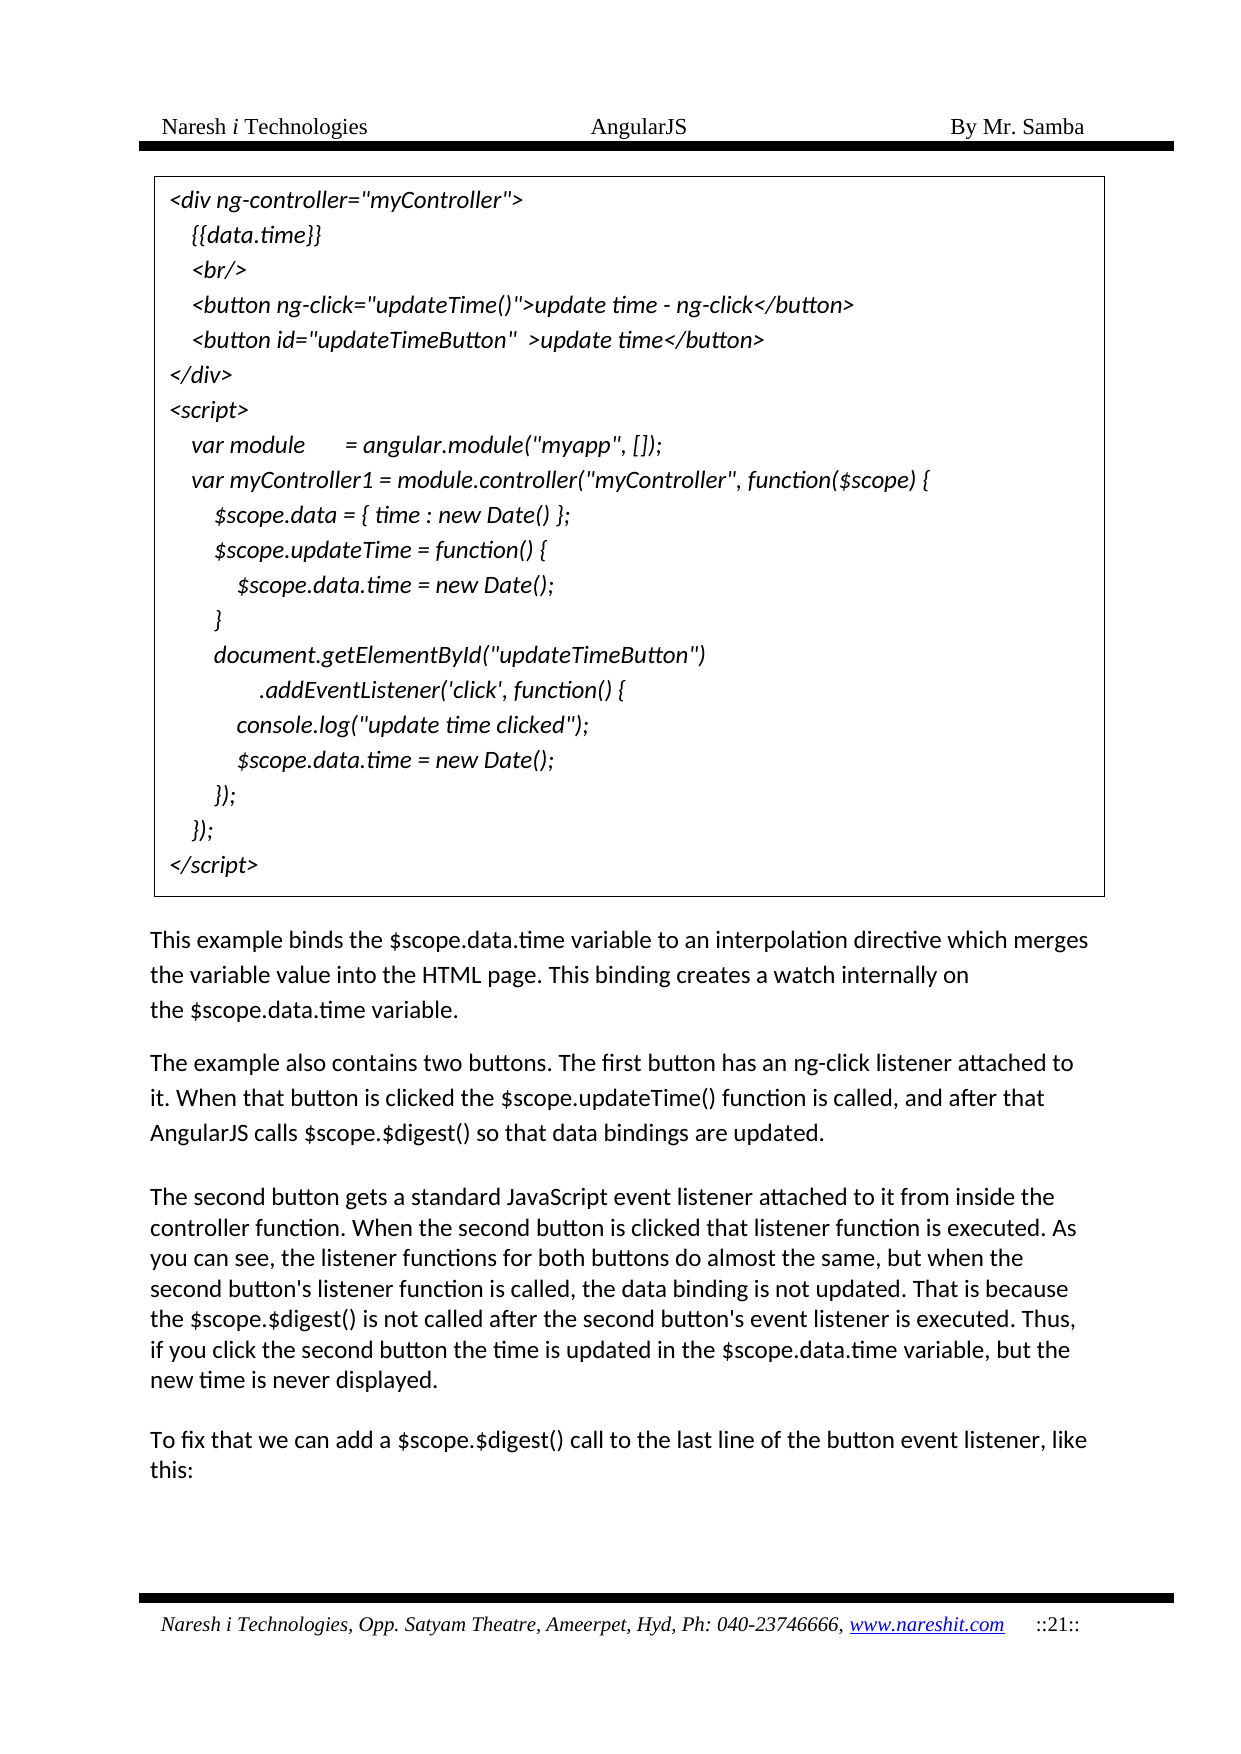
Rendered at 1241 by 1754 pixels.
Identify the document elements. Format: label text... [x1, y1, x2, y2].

text The second button gets a standard JavaScript event listener attached to it from inside the controller function. When the second button is clicked that listener function is executed. As you can see, the listener functions for both buttons do almost the same, but when the second button's listener function is called, the data binding is not updated. That is because the $scope.$digest() is not called after the second button's event listener is executed. Thus, if you click the second button the time is updated in the $scope.data.time variable, but the new time is never displayed. [150, 1181, 1090, 1395]
text To fix that we can add a $scope.$digest() call to the last line of the button event listener, like this: [150, 1424, 1090, 1485]
text This example binds the $scope.data.time variable to an interpolation directive which merges the variable value into the HTML page. This binding creates a watch internally on the $scope.data.time variable. The example also contains two buttons. The first button has an ng-click listener attached to it. When that button is clicked the $scope.updateTime() function is called, and after that AngularJS calls $scope.$digest() so that data bindings are updated. [150, 164, 1090, 1147]
